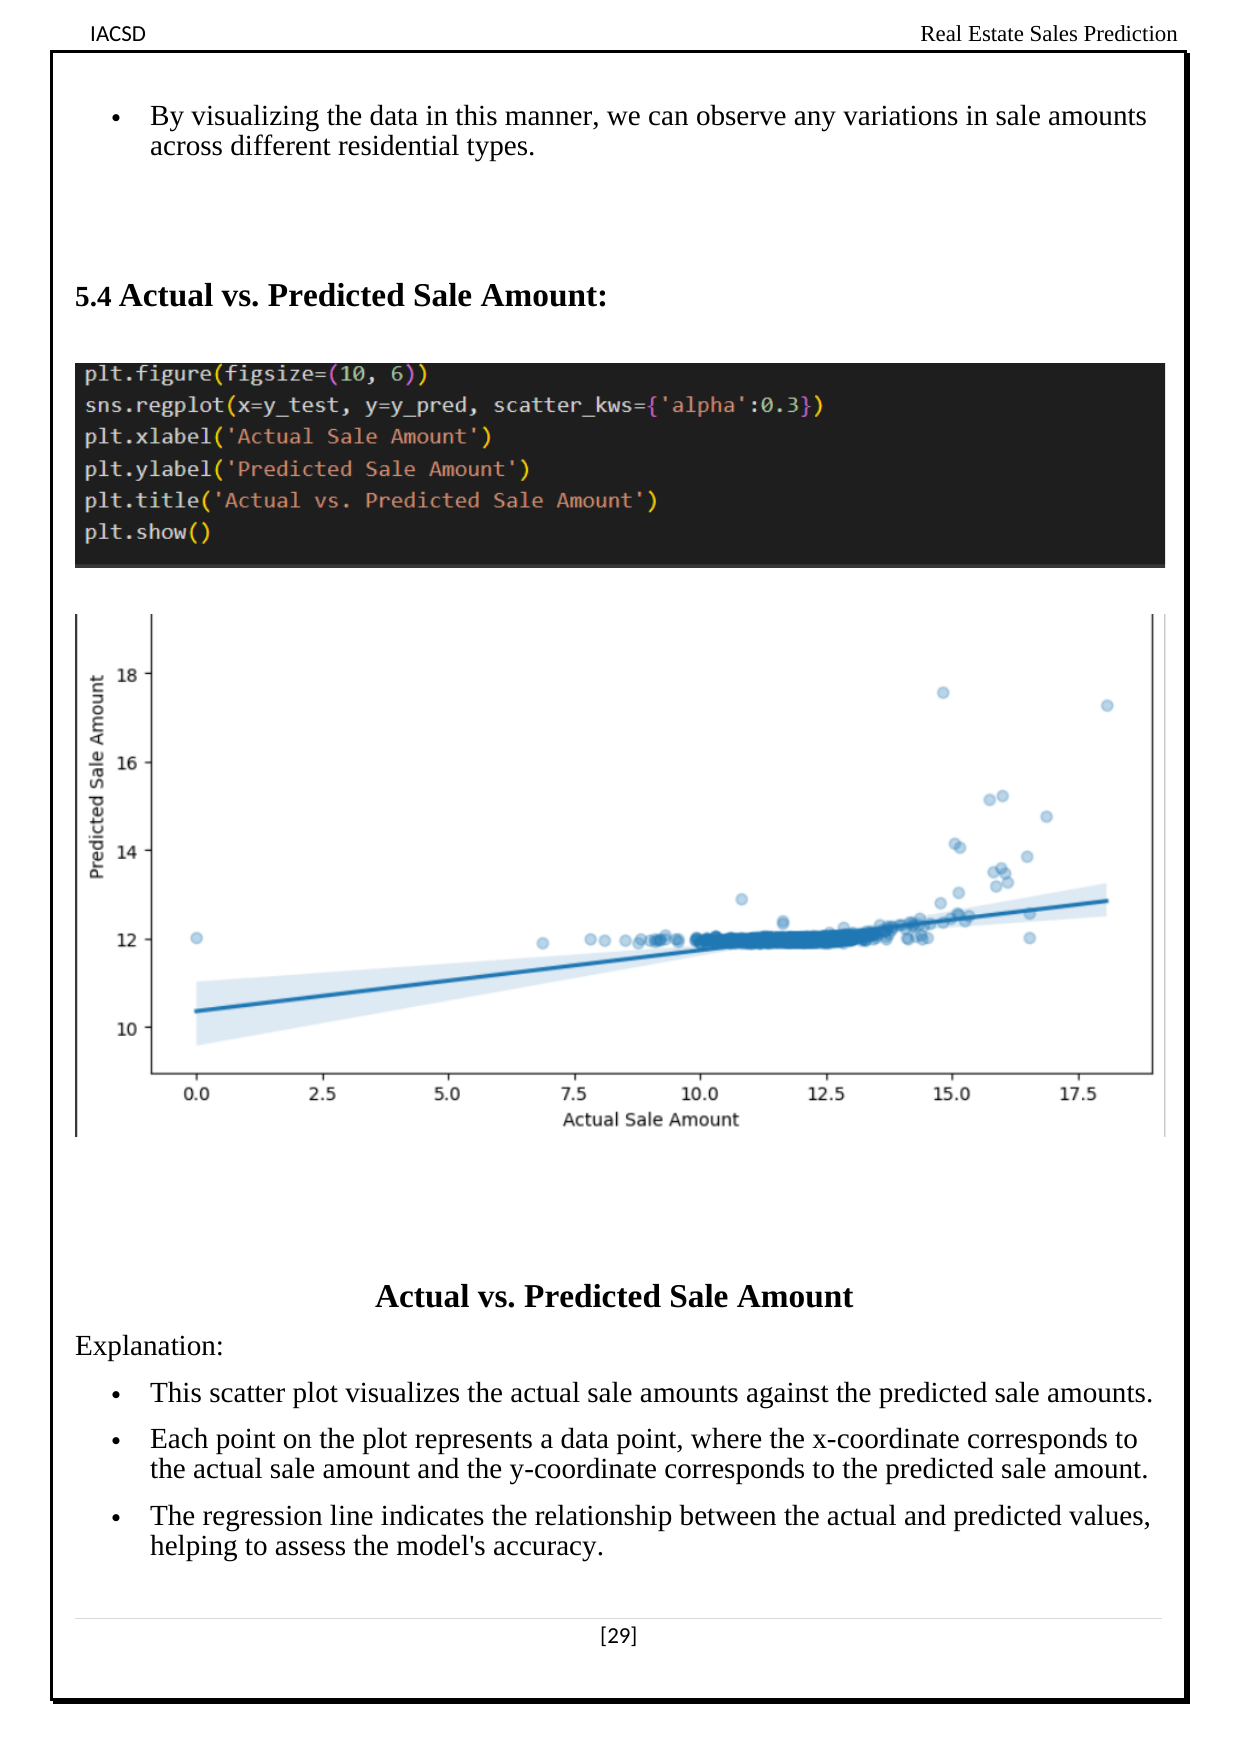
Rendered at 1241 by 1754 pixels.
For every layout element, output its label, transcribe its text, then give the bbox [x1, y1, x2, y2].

text 5.4 Actual vs. Predicted Sale Amount: [75, 279, 1162, 314]
text Actual vs. Predicted Sale Amount [75, 1280, 1162, 1314]
list The regression line indicates the relationship between the actual and predicted values, helping to assess the model's accuracy. [112, 1502, 1162, 1562]
picture [75, 614, 1166, 1137]
text Explanation: [75, 1331, 1162, 1361]
list This scatter plot visualizes the actual sale amounts against the predicted sale amounts. [112, 1378, 1162, 1408]
list Each point on the plot represents a data point, where the x-coordinate corresponds to the actual sale amount and the y-coordinate corresponds to the predicted sale amount. [112, 1425, 1162, 1485]
list By visualizing the data in this manner, we can observe any variations in sale amounts across different residential types. [112, 102, 1162, 162]
picture [75, 363, 1166, 568]
